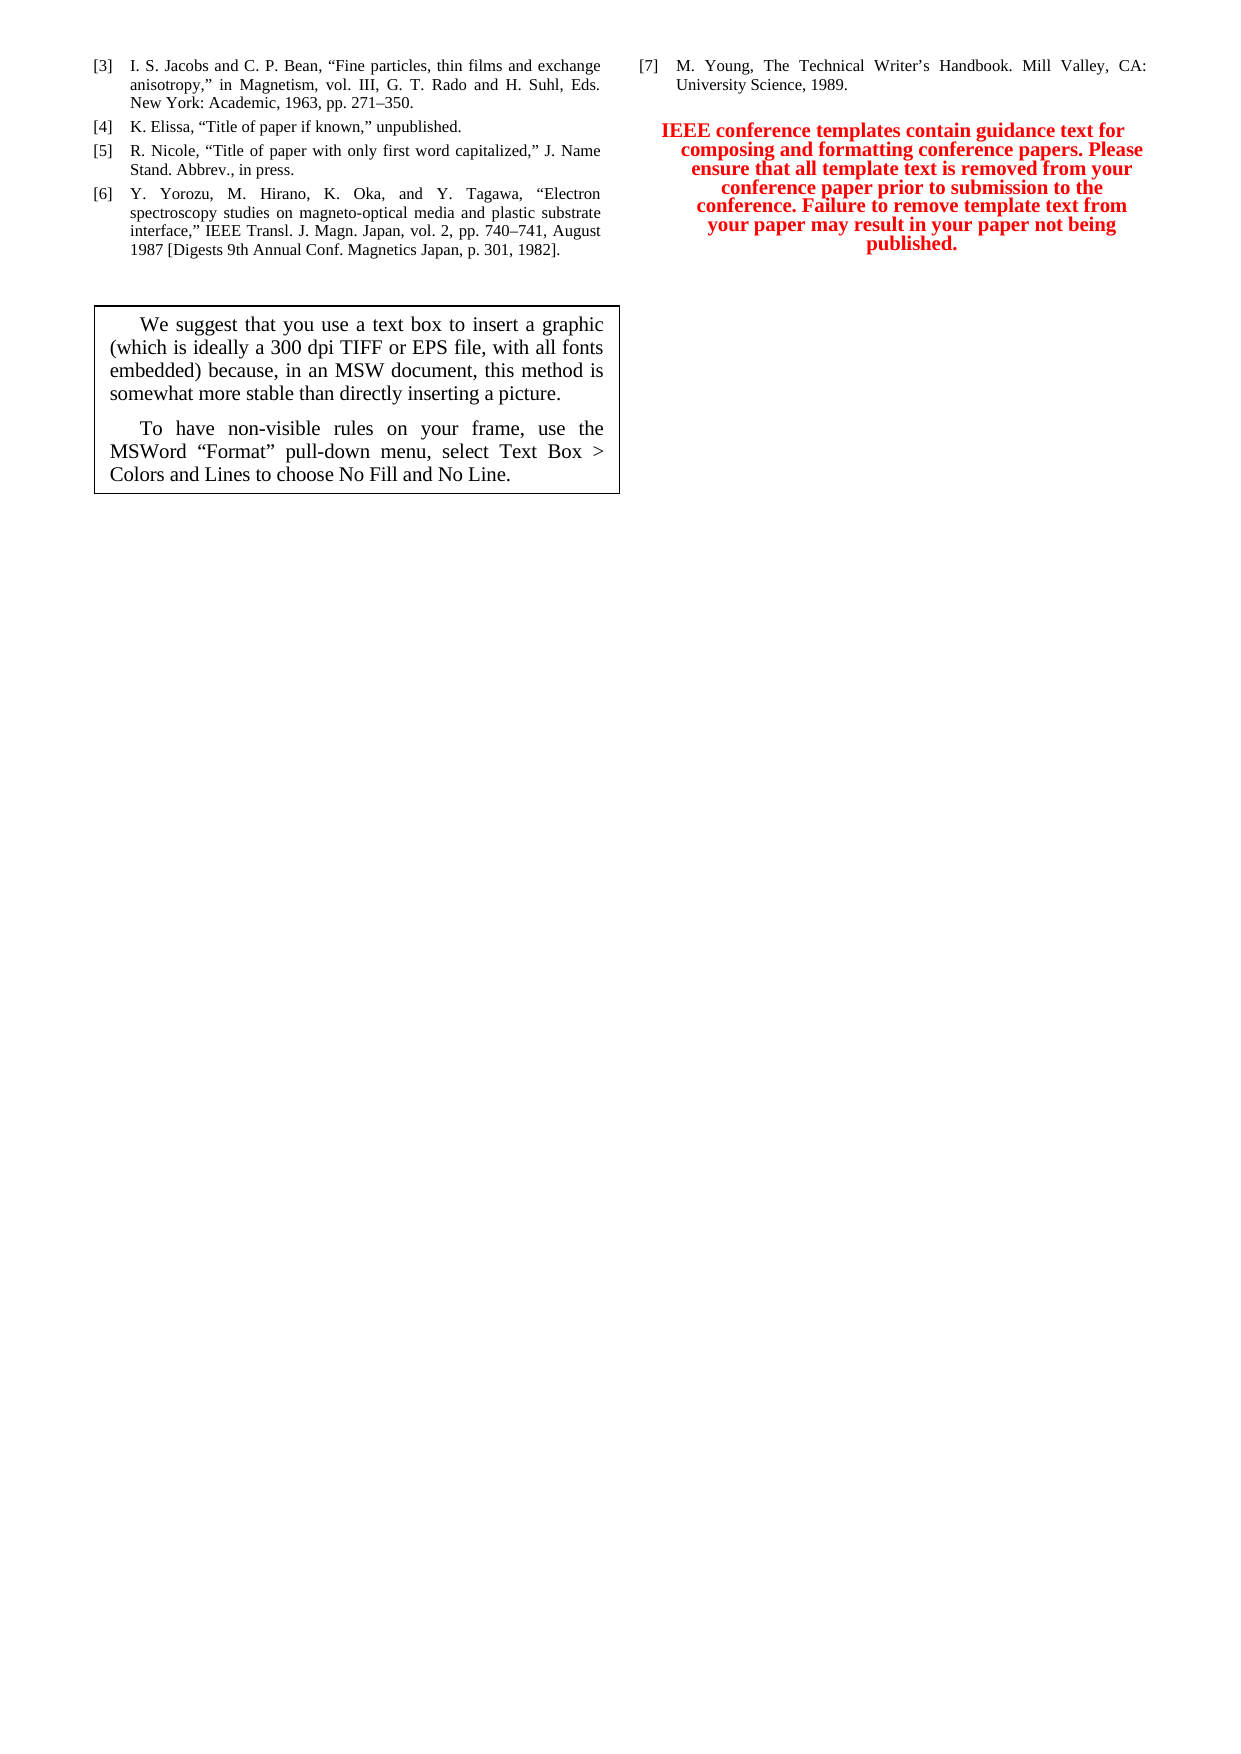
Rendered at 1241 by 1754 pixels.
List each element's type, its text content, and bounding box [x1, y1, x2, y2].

text I. S. Jacobs and C. P. Bean, “Fine particles, thin films and exchange anisotropy,” in Magnetism, vol. III, G. T. Rado and H. Suhl, Eds. New York: Academic, 1963, pp. 271–350. [93, 56, 601, 112]
text K. Elissa, “Title of paper if known,” unpublished. [93, 118, 601, 136]
text Y. Yorozu, M. Hirano, K. Oka, and Y. Tagawa, “Electron spectroscopy studies on magneto-optical media and plastic substrate interface,” IEEE Transl. J. Magn. Japan, vol. 2, pp. 740–741, August 1987 [Digests 9th Annual Conf. Magnetics Japan, p. 301, 1982]. [93, 184, 601, 259]
text M. Young, The Technical Writer’s Handbook. Mill Valley, CA: University Science, 1989. [639, 56, 1147, 94]
list IEEE conference templates contain guidance text for composing and formatting conference papers. Please ensure that all template text is removed from your conference paper prior to submission to the conference. Failure to remove template text from your paper may result in your paper not being published. [639, 123, 1147, 254]
text R. Nicole, “Title of paper with only first word capitalized,” J. Name Stand. Abbrev., in press. [93, 142, 601, 179]
